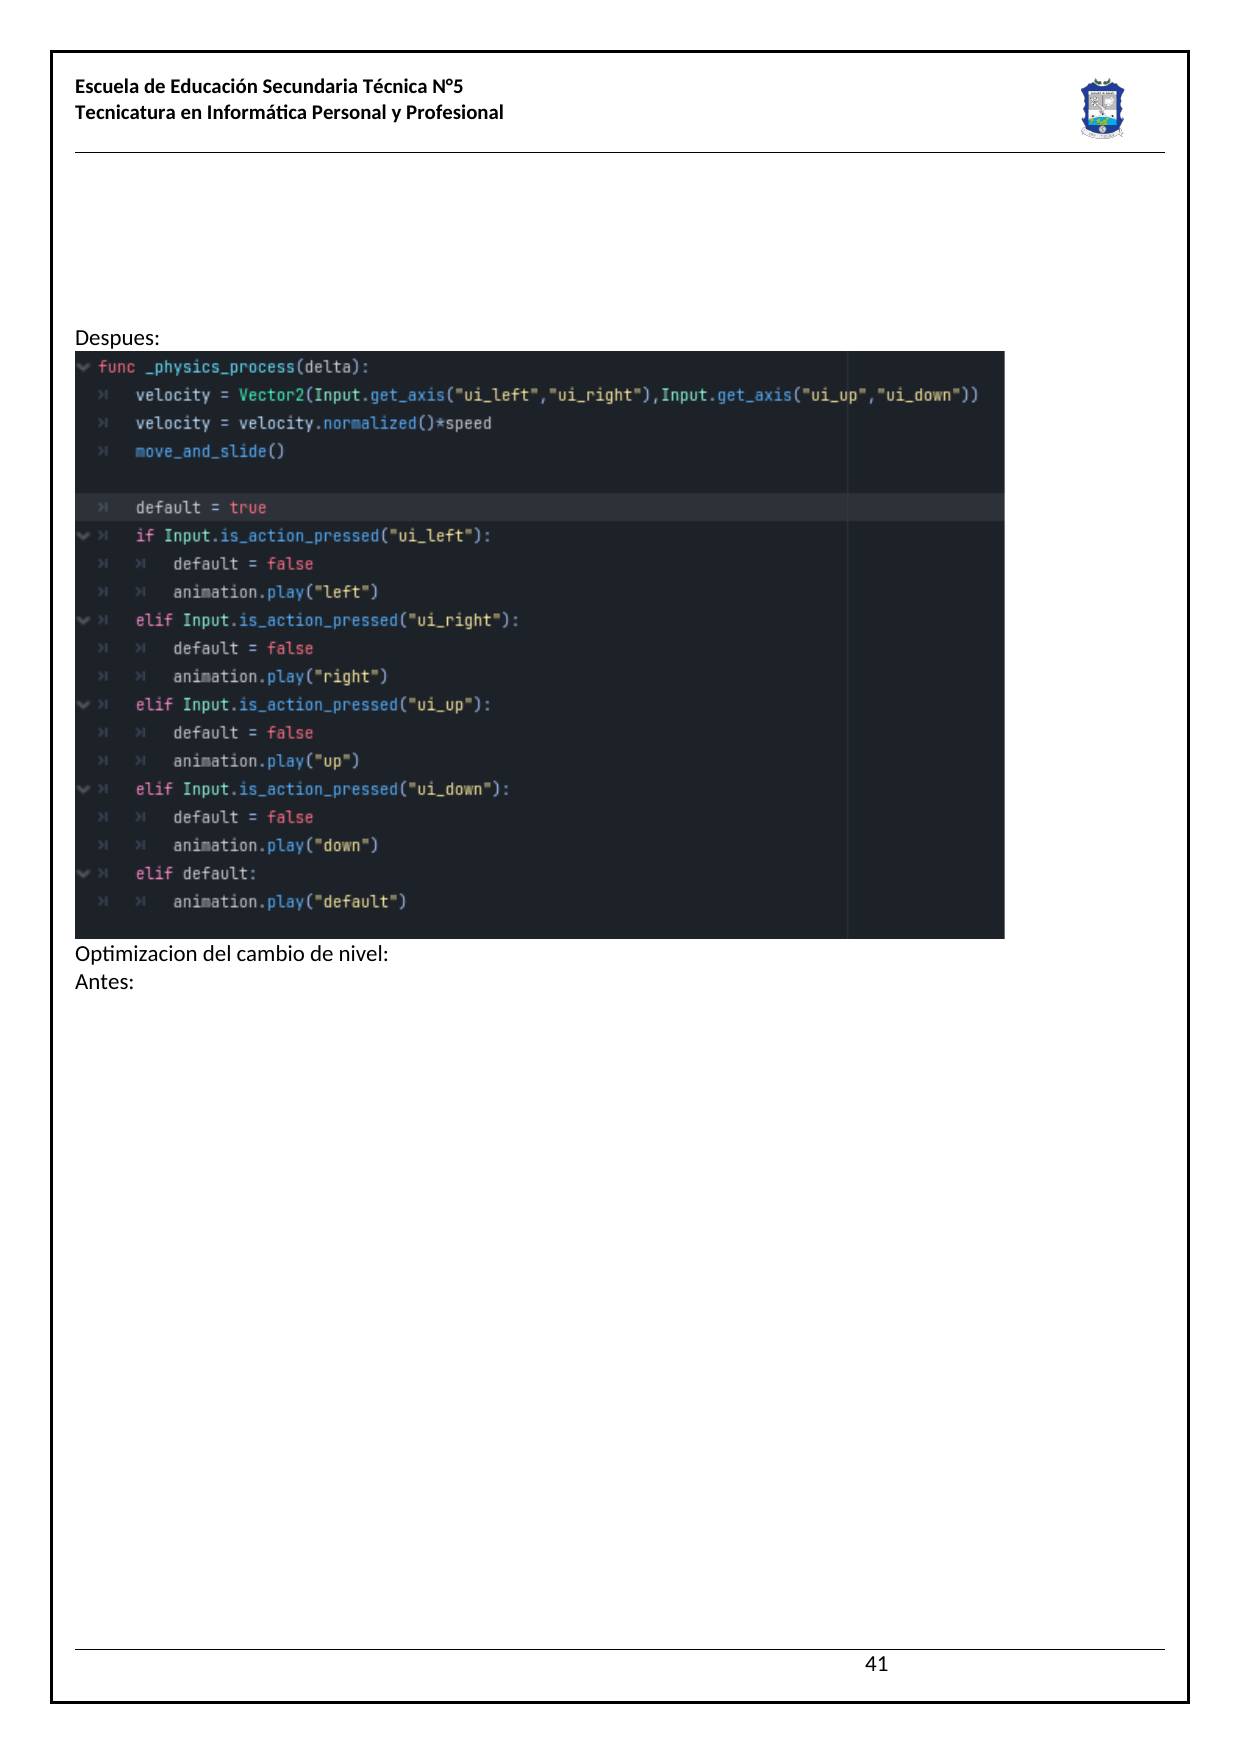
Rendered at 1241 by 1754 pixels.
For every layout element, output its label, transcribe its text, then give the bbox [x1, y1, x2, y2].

picture [1077, 77, 1128, 139]
list Antes: [67, 967, 1173, 997]
list Despues: [75, 323, 1165, 351]
picture [75, 351, 1005, 939]
